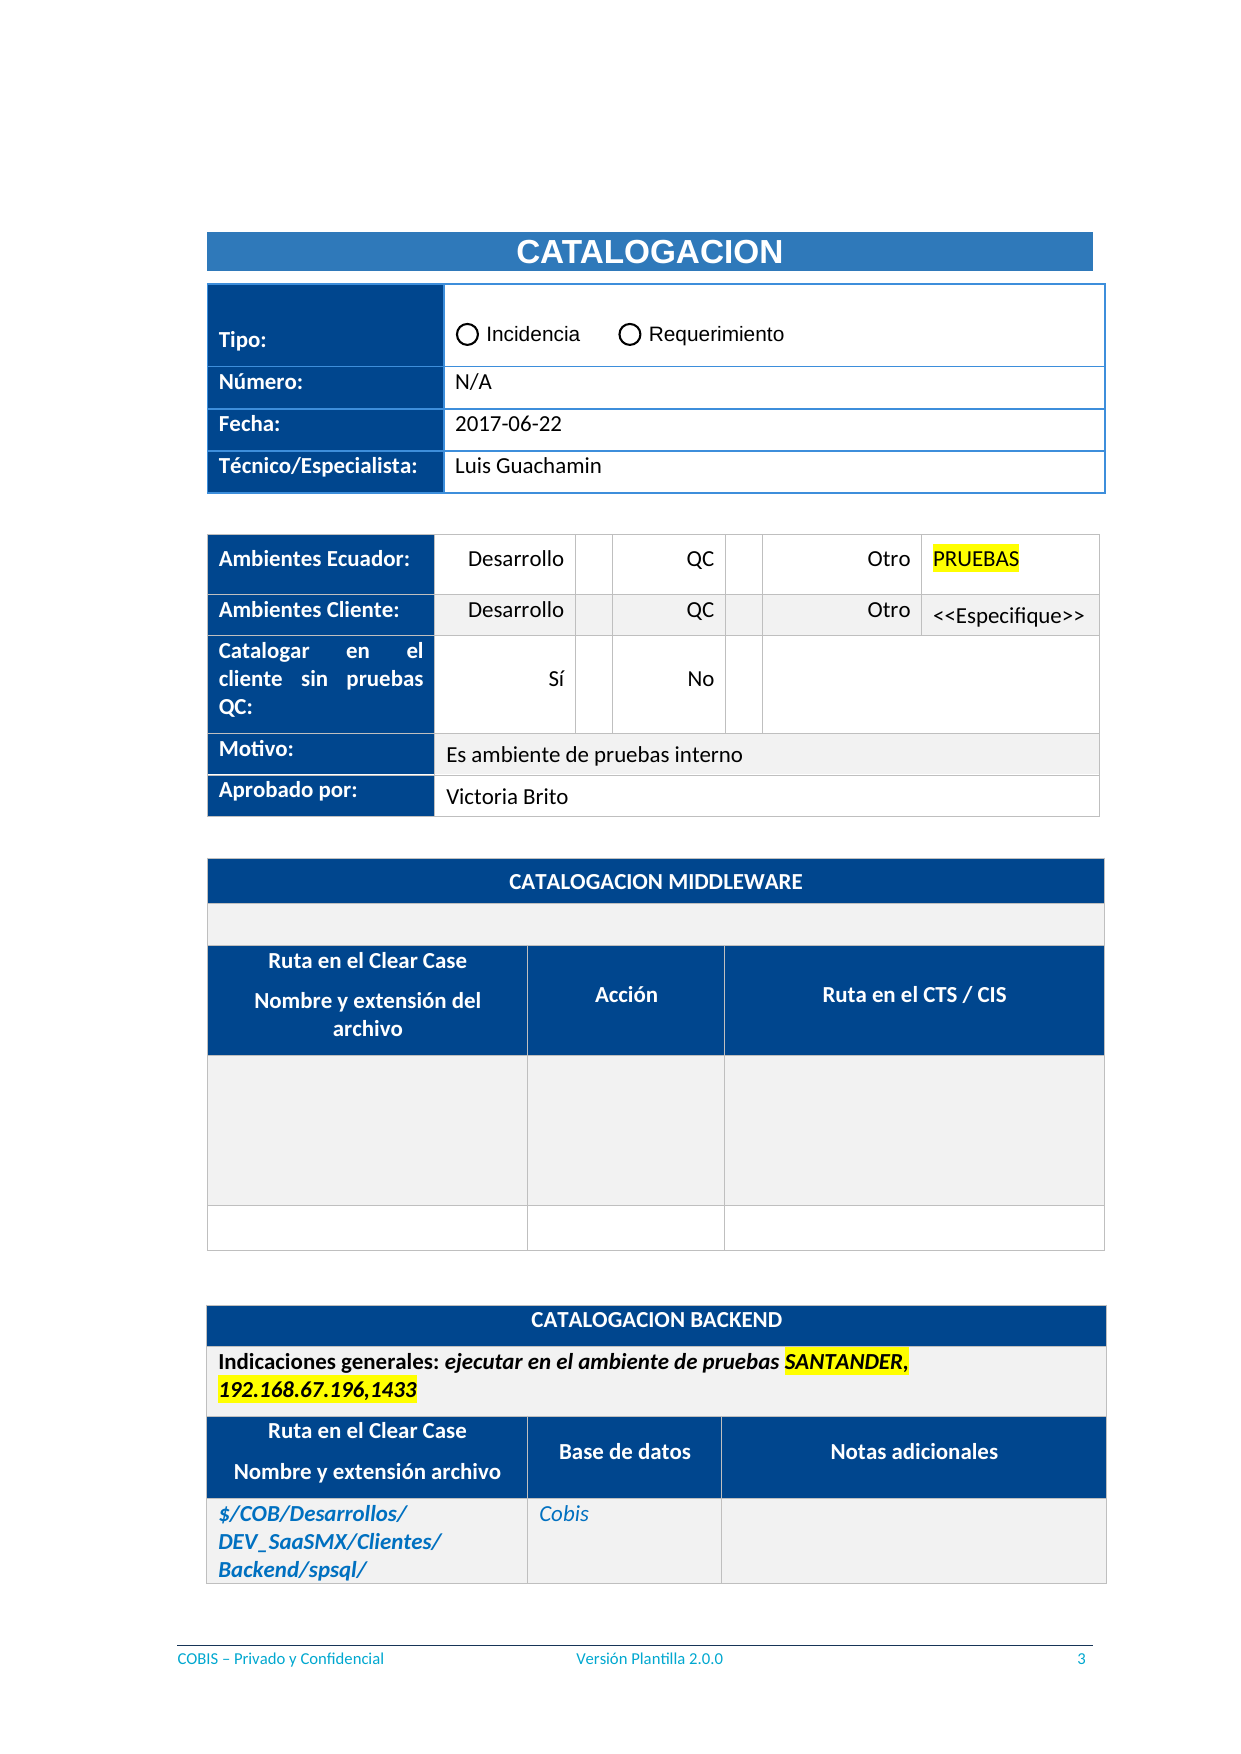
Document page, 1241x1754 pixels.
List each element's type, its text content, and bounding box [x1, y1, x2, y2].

table_cell No [613, 636, 725, 733]
table_cell [576, 636, 612, 733]
table_cell Acción [528, 946, 724, 1055]
table_cell [725, 1206, 1104, 1250]
table_header QC [613, 535, 725, 594]
table_cell Sí [435, 636, 575, 733]
table_header PRUEBAS [922, 535, 1099, 594]
table_header [576, 535, 612, 594]
table_cell Otro [763, 595, 921, 635]
table_header Desarrollo [435, 535, 575, 594]
table_cell [726, 595, 762, 635]
table_cell [722, 1499, 1106, 1583]
table_cell QC [613, 595, 725, 635]
table_header [726, 535, 762, 594]
subtitle CATALOGACION [207, 232, 1093, 271]
table_cell Ruta en el Clear Case Nombre y extensión del archivo [208, 946, 527, 1055]
table_cell Motivo: [208, 734, 434, 774]
table_cell Ruta en el CTS / CIS [725, 946, 1104, 1055]
table_cell Ruta en el Clear Case Nombre y extensión archivo [207, 1417, 527, 1498]
table_header CATALOGACION MIDDLEWARE [208, 859, 1104, 903]
table_cell [208, 1056, 527, 1205]
table_cell Notas adicionales [722, 1417, 1106, 1498]
table_cell Indicaciones generales: ejecutar en el ambiente de pruebas SANTANDER, 192.168.67.196,1433 [207, 1347, 1106, 1416]
table_cell Fecha: [208, 410, 443, 450]
table_header Otro [763, 535, 921, 594]
table_cell Catalogar en el cliente sin pruebas QC: [208, 636, 434, 733]
table_cell [576, 595, 612, 635]
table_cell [207, 1499, 527, 1583]
table_cell Técnico/Especialista: [208, 452, 443, 492]
table_cell [725, 1056, 1104, 1205]
table_cell Desarrollo [435, 595, 575, 635]
table_cell [208, 904, 1104, 945]
table_cell [528, 1206, 724, 1250]
table_cell 2017-06-22 [445, 410, 1104, 450]
table_cell [726, 636, 762, 733]
table_cell <<Especifique>> [922, 595, 1099, 635]
table_cell [528, 1056, 724, 1205]
table_header CATALOGACION BACKEND [207, 1306, 1106, 1346]
table_cell Luis Guachamin [445, 452, 1104, 492]
table_cell [763, 636, 1099, 733]
table_cell Victoria Brito [435, 776, 1099, 816]
table_cell N/A [445, 367, 1104, 408]
table_header Tipo: [208, 285, 443, 366]
table_header Ambientes Ecuador: [208, 535, 434, 594]
table_cell Número: [208, 367, 443, 408]
table_cell Base de datos [528, 1417, 721, 1498]
table_cell [208, 1206, 527, 1250]
table_header [445, 285, 1104, 366]
table_cell Aprobado por: [208, 776, 434, 816]
table_cell Cobis [528, 1499, 721, 1583]
table_cell Ambientes Cliente: [208, 595, 434, 635]
table_cell Es ambiente de pruebas interno [435, 734, 1099, 774]
